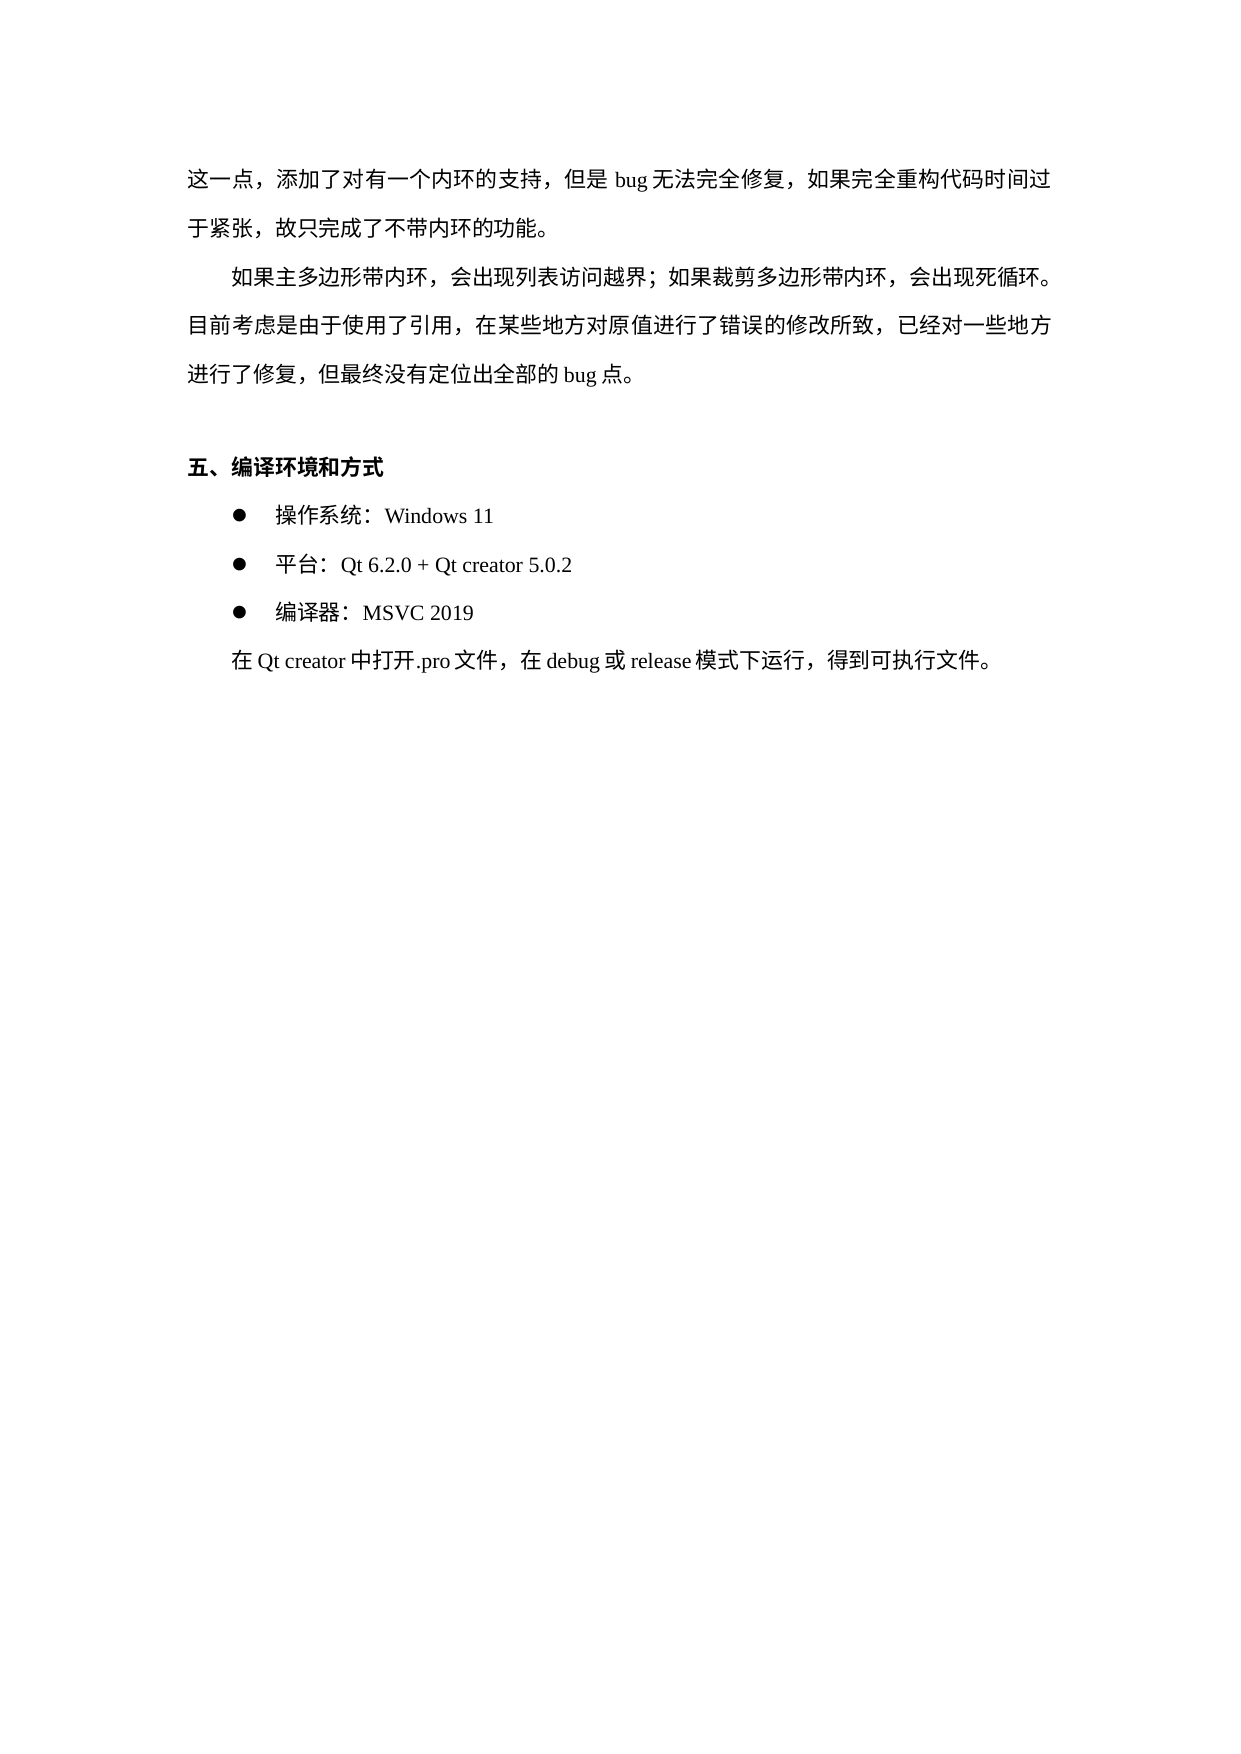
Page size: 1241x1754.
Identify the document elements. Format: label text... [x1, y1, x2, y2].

text 本次实验要求主多边形和裁剪多边形均支持一个或多个内环，在编写程序时考虑到了这一点，添加了对有一个内环的支持，但是bug无法完全修复，如果完全重构代码时间过于紧张，故只完成了不带内环的功能。 [187, 162, 1053, 243]
text 五、编译环境和方式 [187, 449, 1053, 482]
list 操作系统：Windows 11 [231, 498, 1053, 530]
text 在Qt creator中打开.pro文件，在debug或release模式下运行，得到可执行文件。 [231, 643, 1053, 675]
text 目前考虑是由于使用了引用，在某些地方对原值进行了错误的修改所致，已经对一些地方进行了修复，但最终没有定位出全部的bug点。 [187, 307, 1053, 389]
text 如果主多边形带内环，会出现列表访问越界；如果裁剪多边形带内环，会出现死循环。 [187, 259, 1053, 292]
list 平台：Qt 6.2.0 + Qt creator 5.0.2 [231, 546, 1053, 579]
list 编译器：MSVC 2019 [231, 594, 1053, 627]
